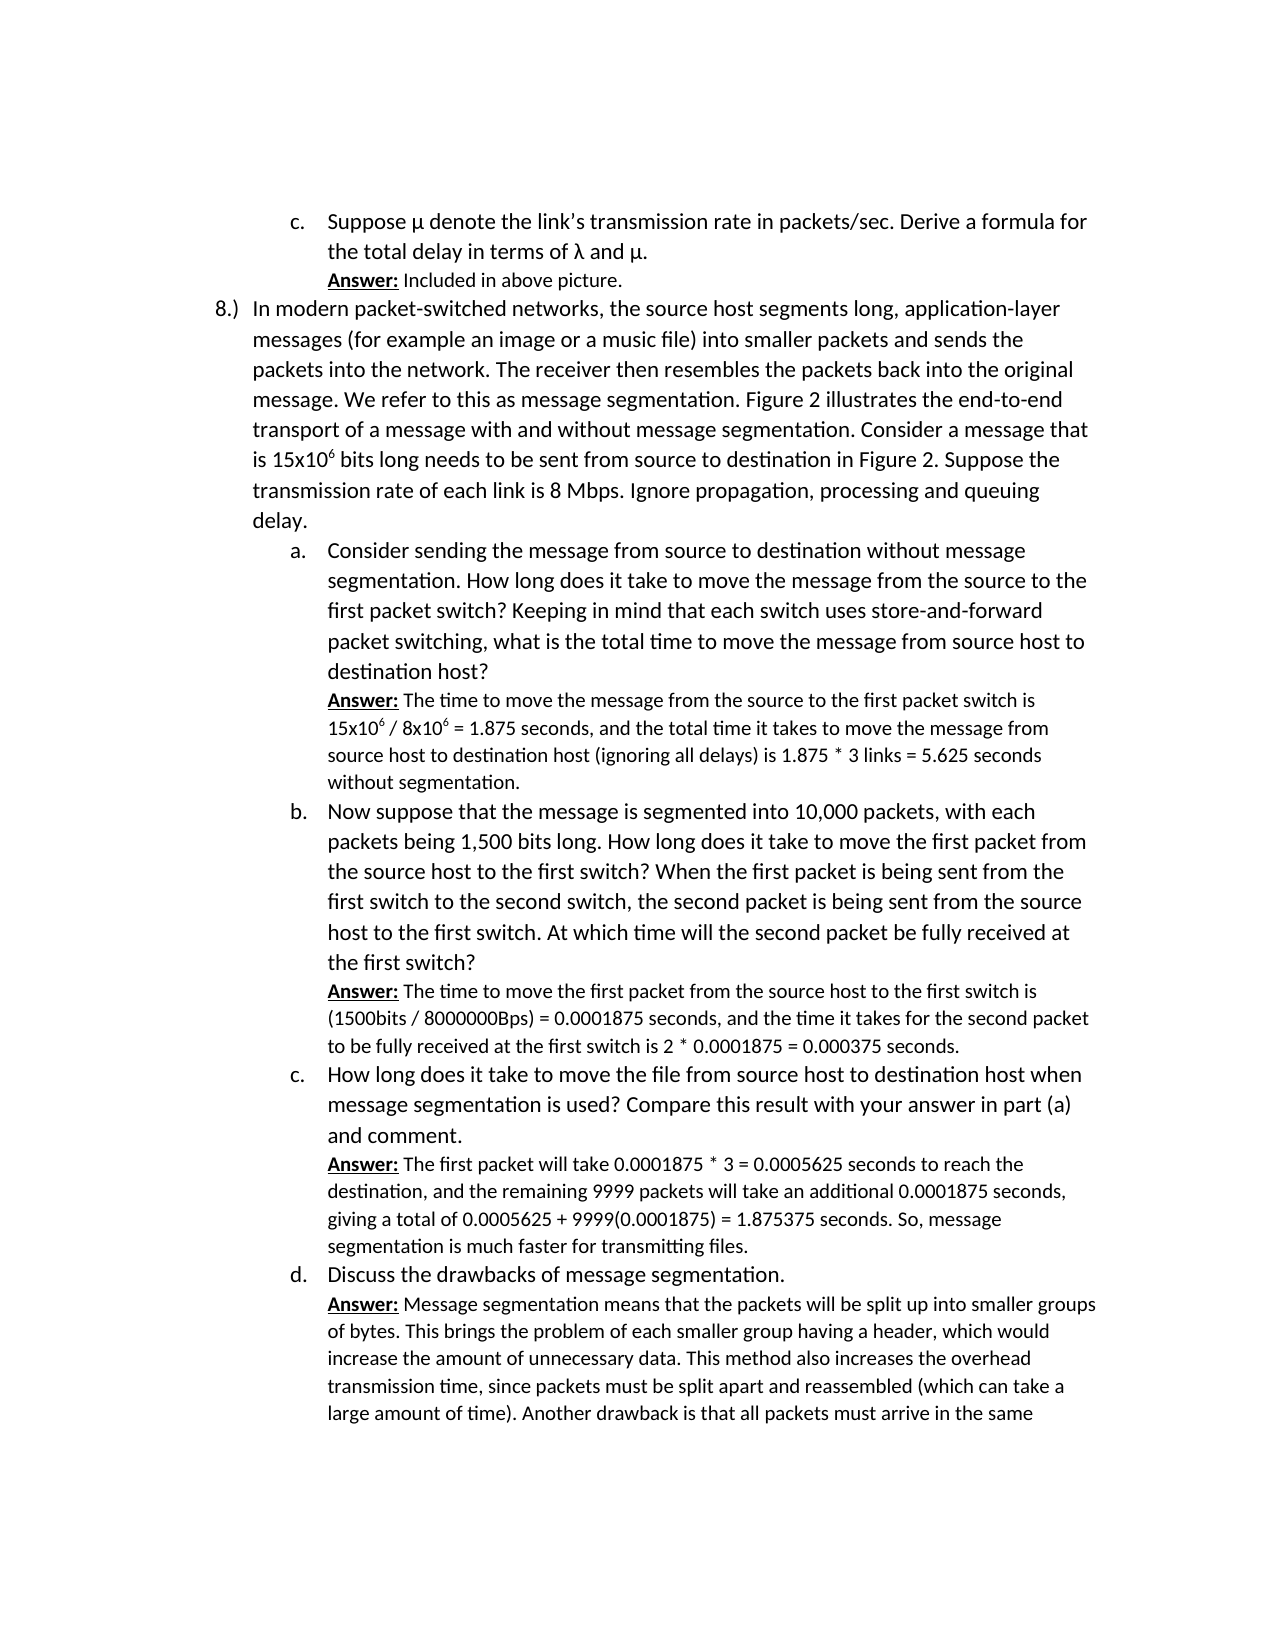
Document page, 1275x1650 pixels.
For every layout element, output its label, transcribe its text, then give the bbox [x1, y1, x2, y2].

list Now suppose that the message is segmented into 10,000 packets, with each packets being 1,500 bits long. How long does it take to move the first packet from the source host to the first switch? When the first packet is being sent from the first switch to the second switch, the second packet is being sent from the source host to the first switch. At which time will the second packet be fully received at the first switch? [290, 797, 1098, 976]
list Answer: Included in above picture. [327, 267, 1098, 293]
list Consider sending the message from source to destination without message segmentation. How long does it take to move the message from the source to the first packet switch? Keeping in mind that each switch uses store-and-forward packet switching, what is the total time to move the message from source host to destination host? [290, 536, 1098, 685]
list In modern packet-switched networks, the source host segments long, application-layer messages (for example an image or a music file) into smaller packets and sends the packets into the network. The receiver then resembles the packets back into the original message. We refer to this as message segmentation. Figure 2 illustrates the end-to-end transport of a message with and without message segmentation. Consider a message that is 15x106 bits long needs to be sent from source to destination in Figure 2. Suppose the transmission rate of each link is 8 Mbps. Ignore propagation, processing and queuing delay. [215, 294, 1098, 534]
list How long does it take to move the file from source host to destination host when message segmentation is used? Compare this result with your answer in part (a) and comment. [290, 1060, 1098, 1149]
list Suppose μ denote the link’s transmission rate in packets/sec. Derive a formula for the total delay in terms of λ and μ. [290, 207, 1098, 265]
list Discuss the drawbacks of message segmentation. [290, 1261, 1098, 1288]
list Answer: The time to move the first packet from the source host to the first switch is (1500bits / 8000000Bps) = 0.0001875 seconds, and the time it takes for the second packet to be fully received at the first switch is 2 * 0.0001875 = 0.000375 seconds. [327, 978, 1098, 1058]
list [327, 1291, 1098, 1426]
list Answer: The first packet will take 0.0001875 * 3 = 0.0005625 seconds to reach the destination, and the remaining 9999 packets will take an additional 0.0001875 seconds, giving a total of 0.0005625 + 9999(0.0001875) = 1.875375 seconds. So, message segmentation is much faster for transmitting files. [327, 1151, 1098, 1258]
list Answer: The time to move the message from the source to the first packet switch is 15x106 / 8x106 = 1.875 seconds, and the total time it takes to move the message from source host to destination host (ignoring all delays) is 1.875 * 3 links = 5.625 seconds without segmentation. [327, 687, 1098, 795]
